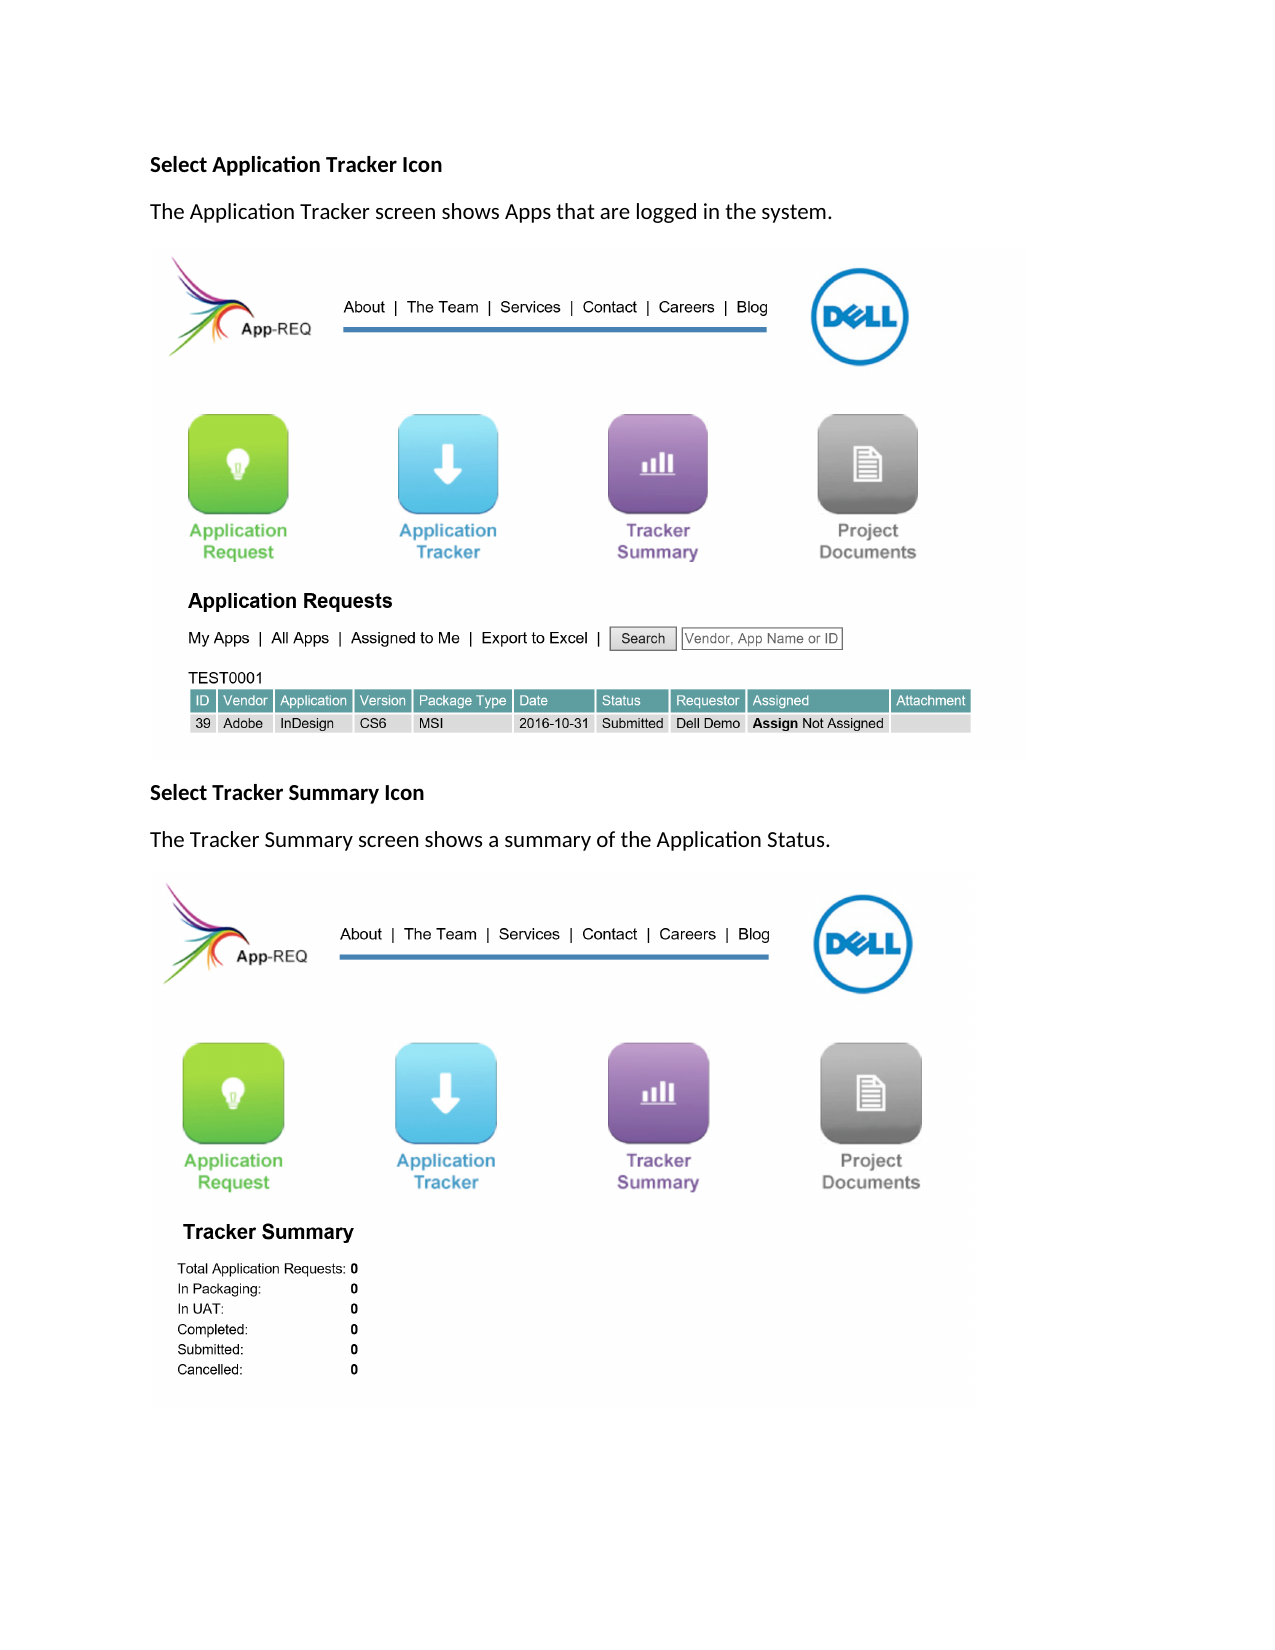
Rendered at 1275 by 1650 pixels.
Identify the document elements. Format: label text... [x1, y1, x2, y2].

picture [150, 243, 1027, 760]
picture [150, 872, 976, 1408]
text Select Tracker Summary Icon [150, 778, 1125, 806]
text Select Application Tracker Icon [150, 150, 1125, 178]
text The Tracker Summary screen shows a summary of the Application Status. [150, 825, 1125, 853]
text The Application Tracker screen shows Apps that are logged in the system. [150, 197, 1125, 225]
